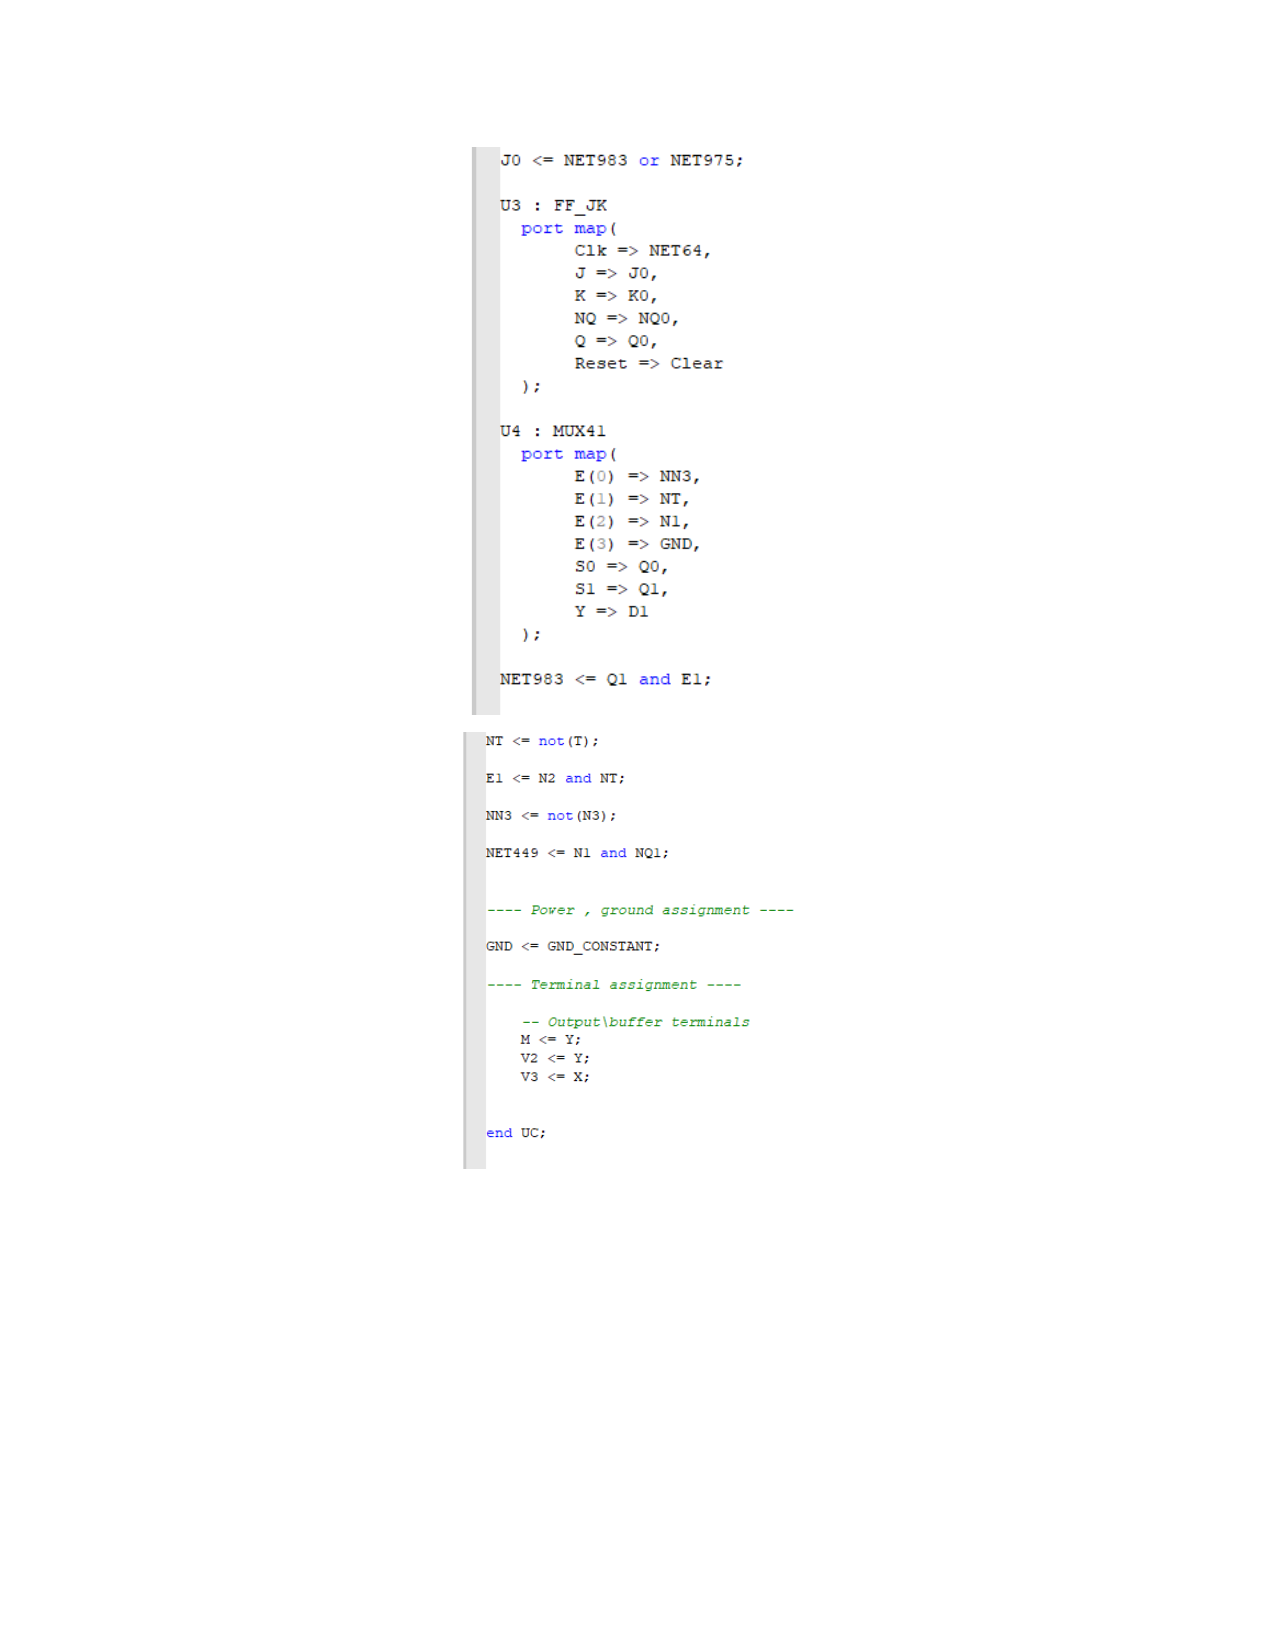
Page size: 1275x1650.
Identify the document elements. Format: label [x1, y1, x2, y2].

picture [471, 147, 804, 715]
picture [463, 732, 812, 1169]
